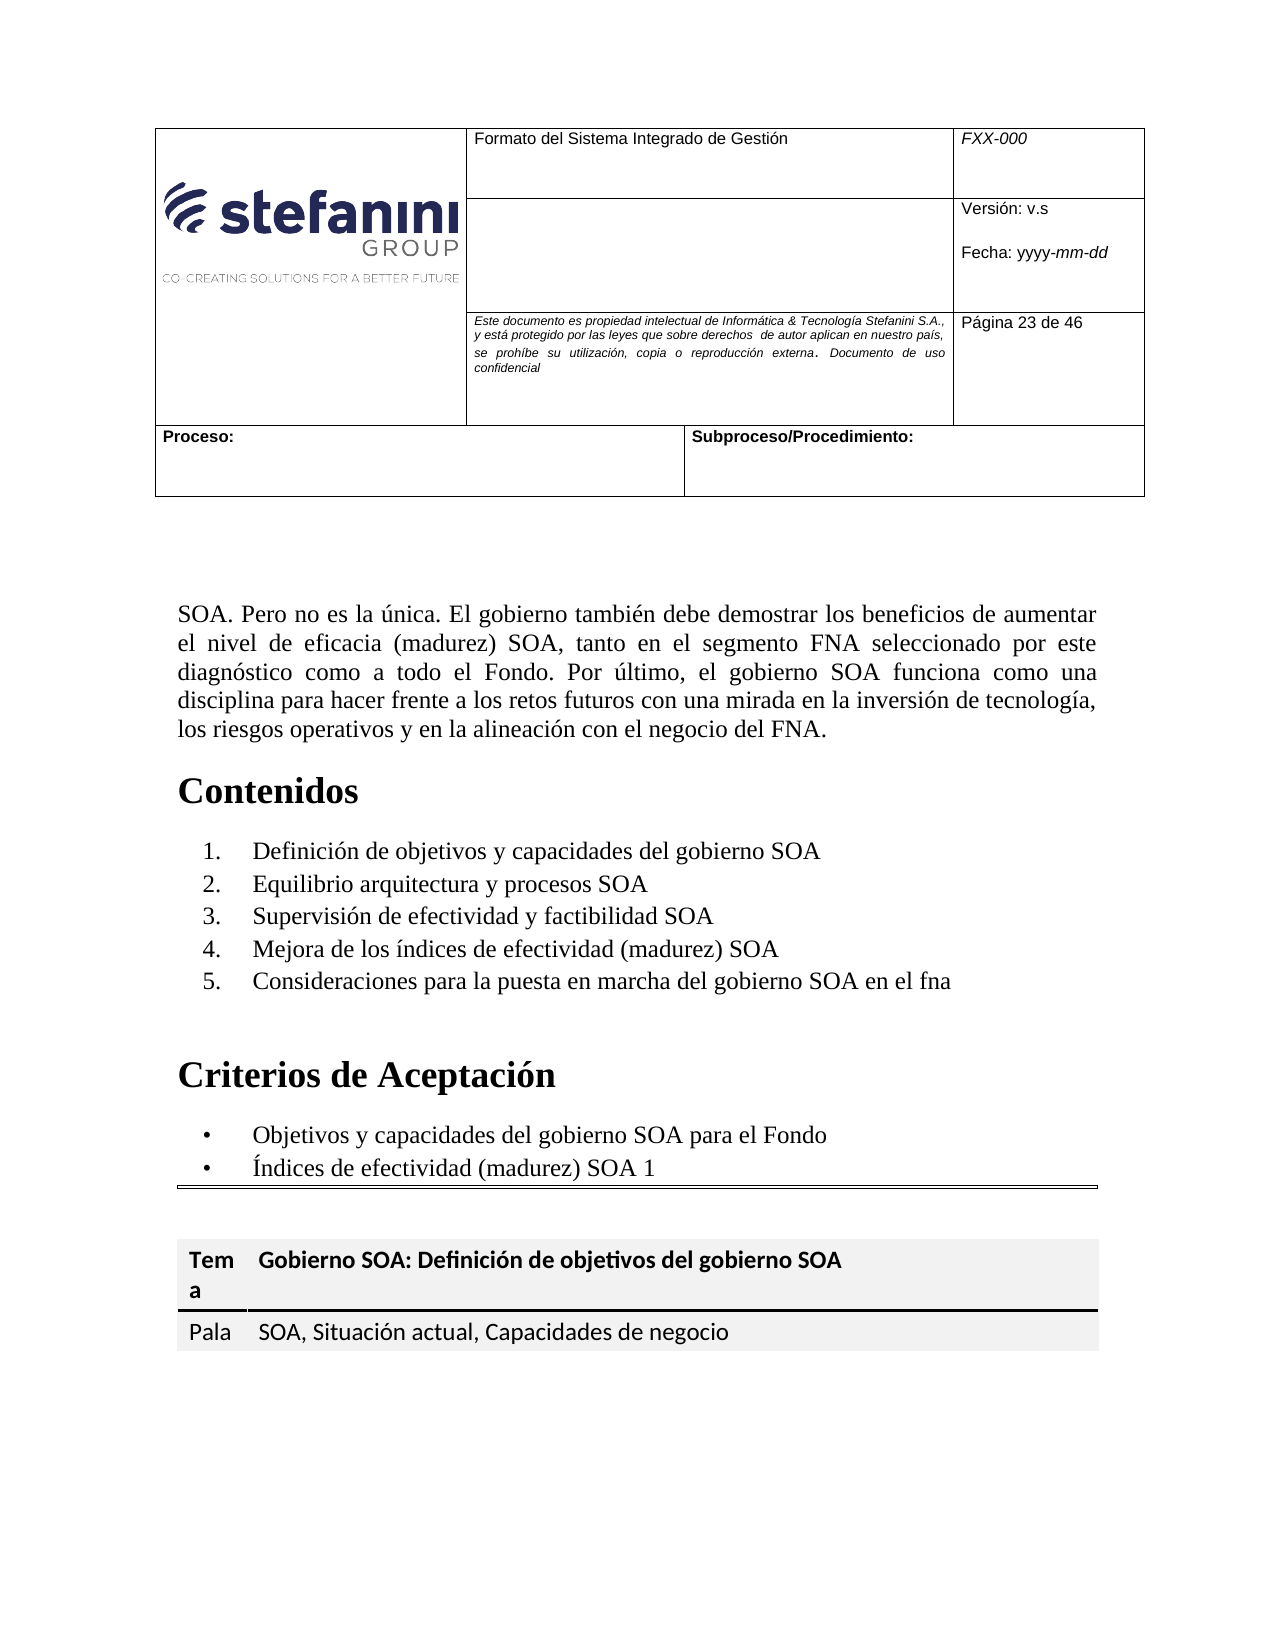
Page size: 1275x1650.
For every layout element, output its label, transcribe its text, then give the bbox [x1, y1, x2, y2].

list Consideraciones para la puesta en marcha del gobierno SOA en el fna [202, 966, 1098, 995]
list Supervisión de efectividad y factibilidad SOA [202, 901, 1098, 930]
list Definición de objetivos y capacidades del gobierno SOA [202, 836, 1098, 865]
subtitle Criterios de Aceptación [177, 1052, 1098, 1096]
text El cierre de brechas de alineación negocio FNA-SOA (Ver PR9. Portafolio de inciativas y brechas) es una de las principales razones por las que implementar el modelo de gobierno SOA. Pero no es la única. El gobierno también debe demostrar los beneficios de aumentar el nivel de eficacia (madurez) SOA, tanto en el segmento FNA seleccionado por este diagnóstico como a todo el Fondo. Por último, el gobierno SOA funciona como una disciplina para hacer frente a los retos futuros con una mirada en la inversión de tecnología, los riesgos operativos y en la alineación con el negocio del FNA. [177, 599, 1098, 743]
table_header Tema [178, 1240, 247, 1309]
list Índices de efectividad (madurez) SOA 1 [202, 1153, 1098, 1182]
table_cell Palabras clave [178, 1312, 247, 1350]
table_header Gobierno SOA: Definición de objetivos del gobierno SOA [248, 1240, 1098, 1309]
list Objetivos y capacidades del gobierno SOA para el Fondo [202, 1121, 1098, 1149]
list Equilibrio arquitectura y procesos SOA [202, 869, 1098, 897]
table_cell SOA, Situación actual, Capacidades de negocio [248, 1312, 1098, 1350]
list Mejora de los índices de efectividad (madurez) SOA [202, 934, 1098, 962]
subtitle Contenidos [177, 768, 1098, 811]
picture [162, 182, 460, 286]
